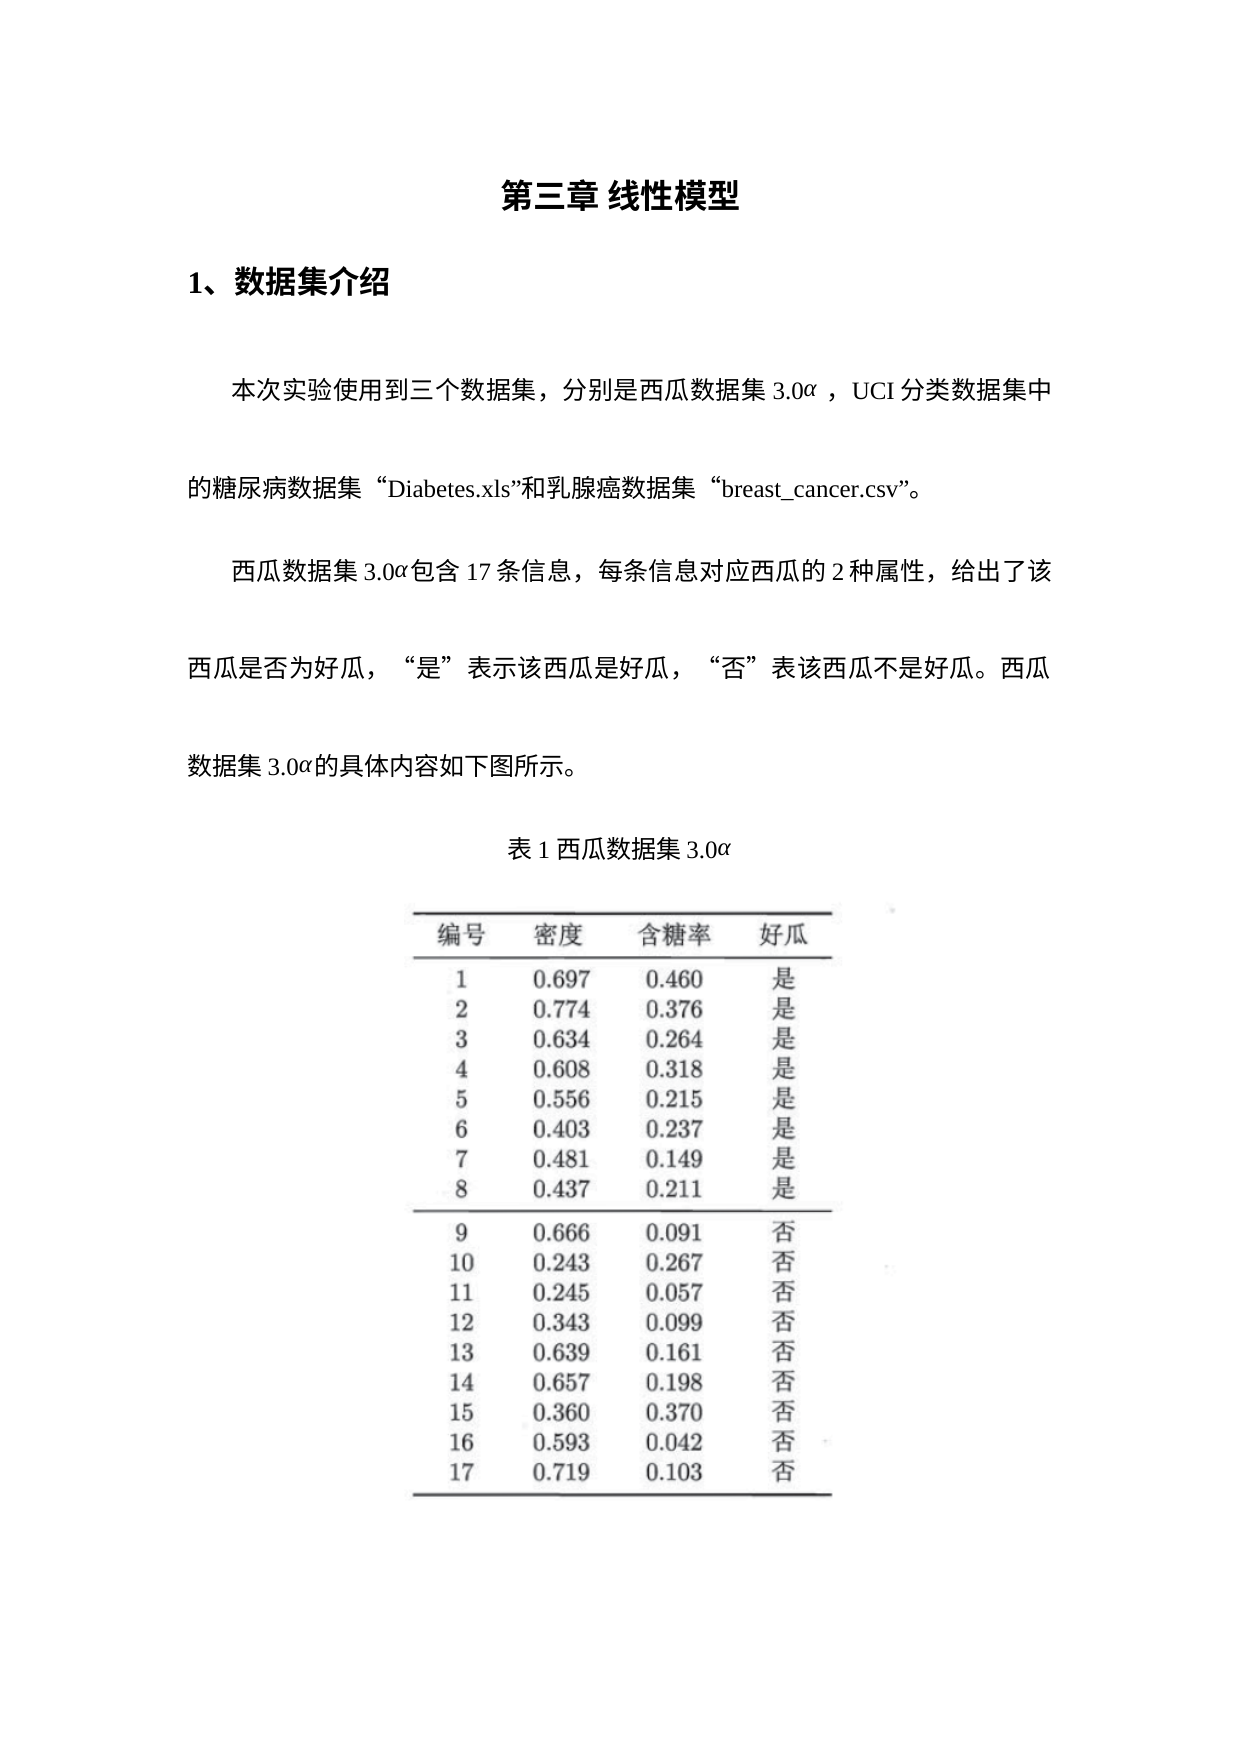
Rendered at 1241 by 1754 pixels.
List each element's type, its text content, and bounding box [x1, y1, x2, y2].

text 第三章 线性模型 [187, 162, 1053, 227]
text 1、数据集介绍 [187, 248, 1053, 313]
text 本次实验使用到三个数据集，分别是西瓜数据集3.0 ，UCI分类数据集中的糖尿病数据集“Diabetes.xls”和乳腺癌数据集“breast_cancer.csv”。 [187, 356, 1053, 519]
text 西瓜数据集3.0包含17条信息，每条信息对应西瓜的2种属性，给出了该西瓜是否为好瓜，“是”表示该西瓜是好瓜，“否”表该西瓜不是好瓜。西瓜数据集3.0的具体内容如下图所示。 [187, 537, 1053, 797]
picture [363, 898, 921, 1543]
text 表1 西瓜数据集3.0 [187, 815, 1053, 880]
